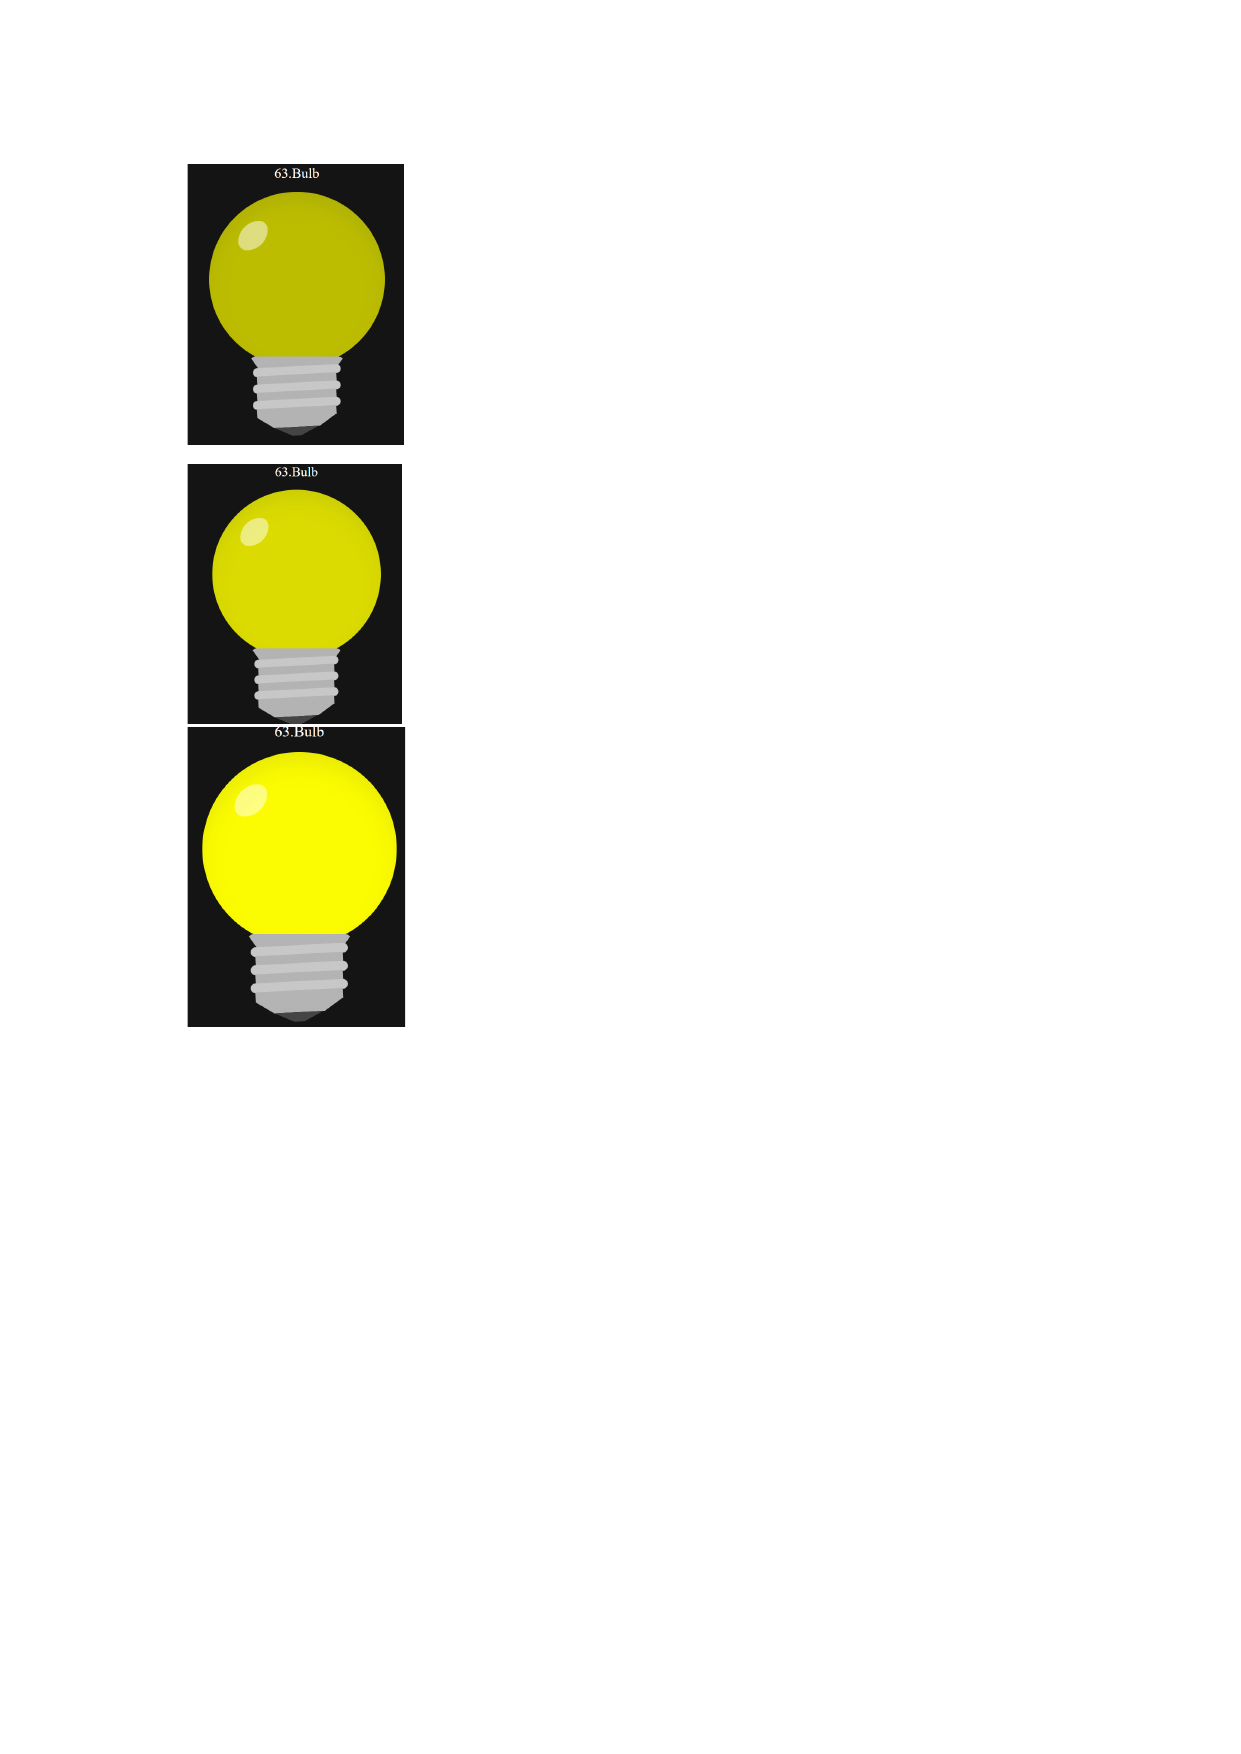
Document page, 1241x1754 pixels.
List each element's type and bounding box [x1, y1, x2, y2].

picture [187, 727, 406, 1027]
picture [187, 164, 404, 445]
picture [187, 464, 402, 724]
